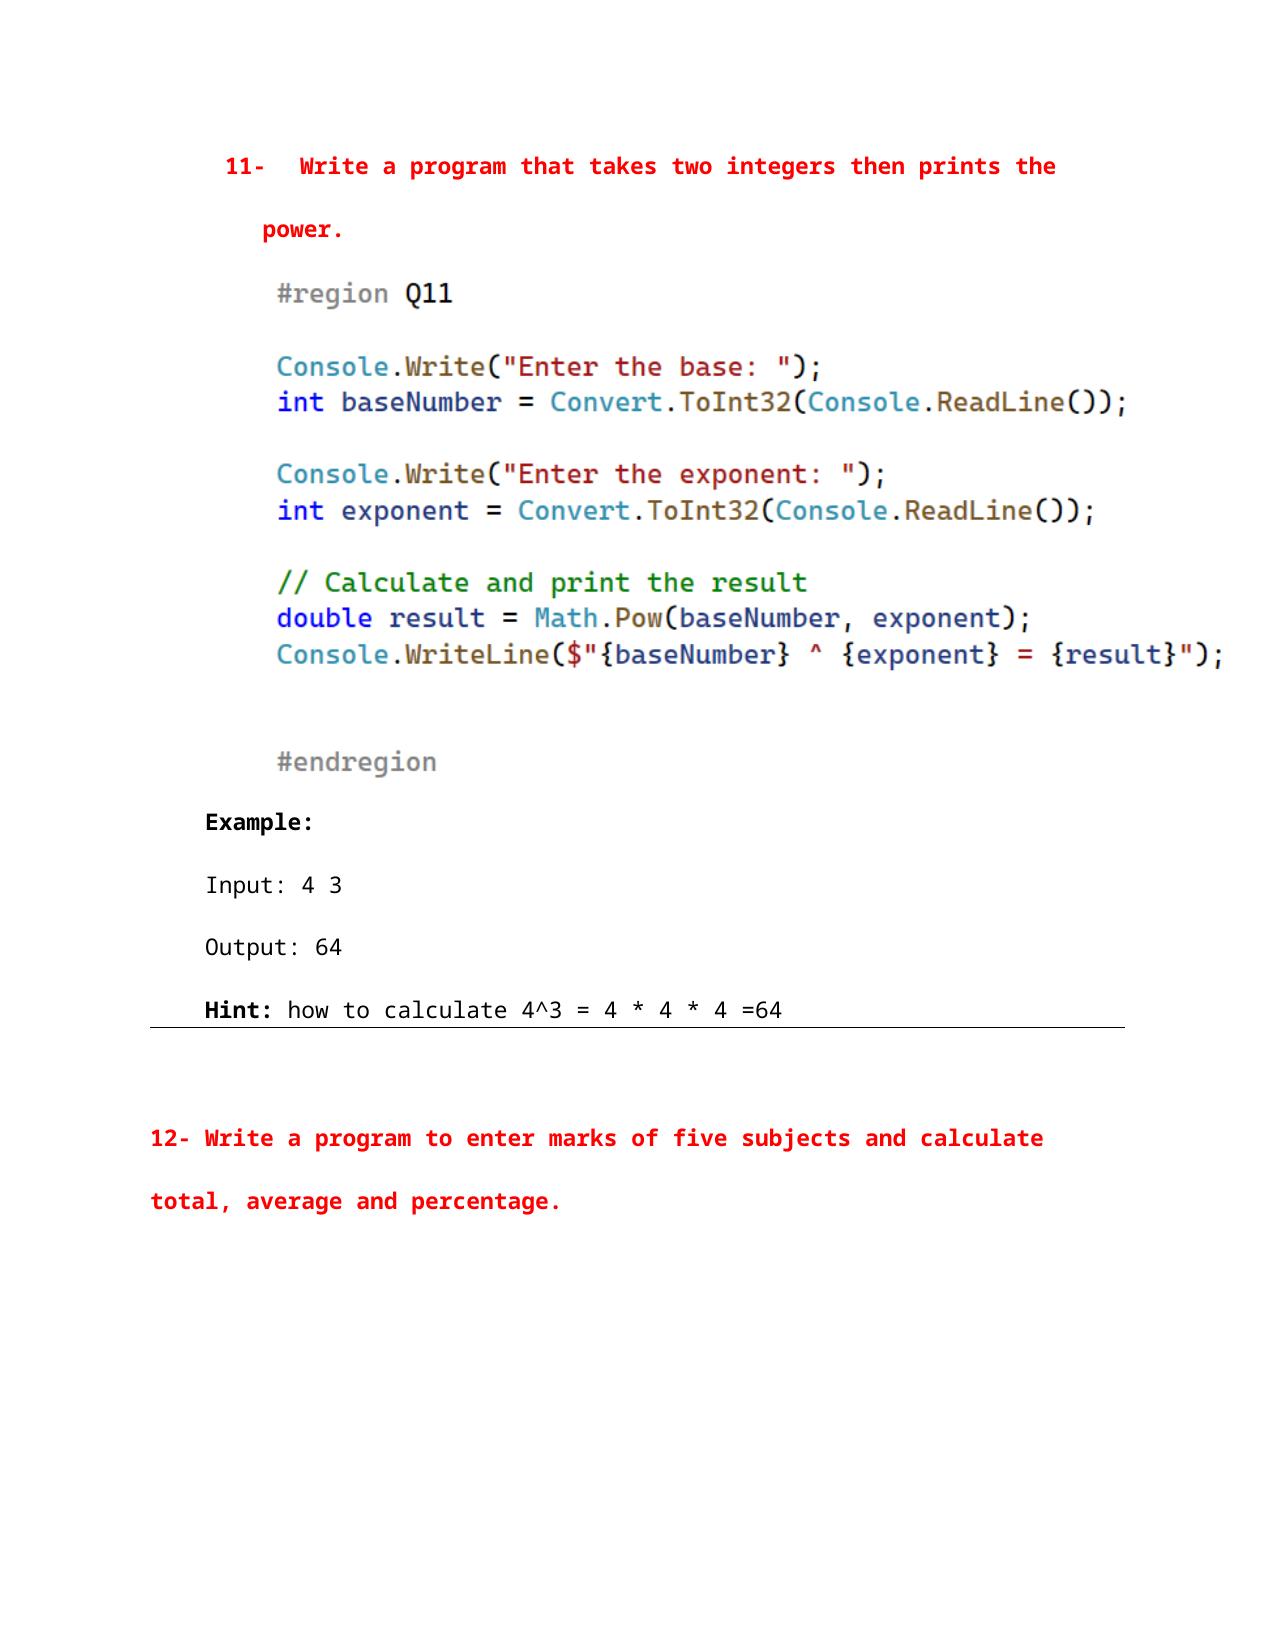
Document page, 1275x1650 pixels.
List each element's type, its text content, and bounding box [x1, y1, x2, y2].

picture [262, 275, 1238, 779]
text Input: 4 3 [150, 869, 1125, 900]
text Output: 64 [150, 931, 1125, 962]
list Write a program that takes two integers then prints the power. [225, 150, 1125, 244]
text Example: [150, 806, 1125, 837]
text 12- Write a program to enter marks of five subjects and calculate total, average and percentage. [150, 1122, 1125, 1216]
text Hint: how to calculate 4^3 = 4 * 4 * 4 =64 [150, 994, 1125, 1027]
